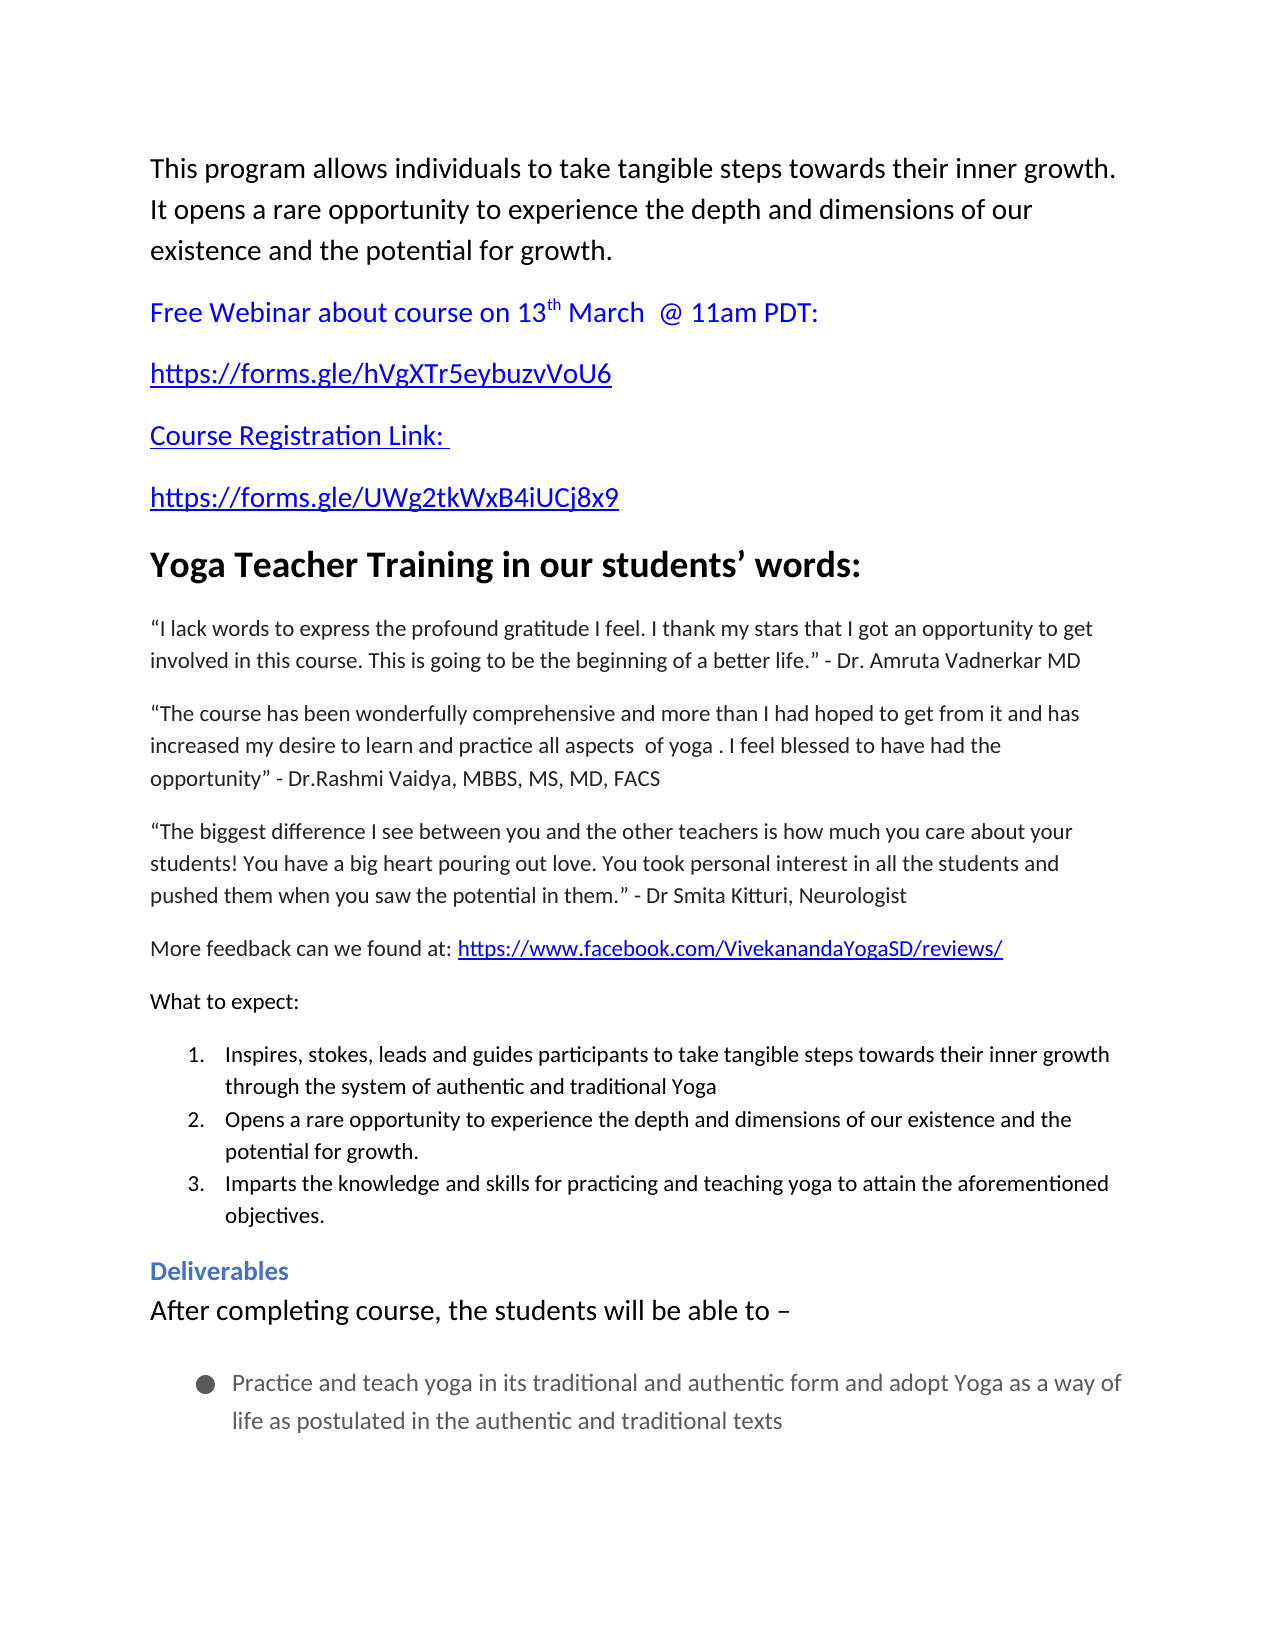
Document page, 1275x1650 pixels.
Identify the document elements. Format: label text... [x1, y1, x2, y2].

list Inspires, stokes, leads and guides participants to take tangible steps towards their inner growth through the system of authentic and traditional Yoga [187, 1040, 1125, 1101]
text After completing course, the students will be able to – [150, 1292, 1125, 1328]
text https://forms.gle/hVgXTr5eybuzvVoU6 [150, 355, 1125, 391]
subtitle Deliverables [150, 1254, 1125, 1287]
list Imparts the knowledge and skills for practicing and teaching yoga to attain the aforementioned objectives. [187, 1169, 1125, 1229]
text Free Webinar about course on 13th March @ 11am PDT: [150, 294, 1125, 329]
text Yoga Teacher Training in our students’ words: [150, 541, 1125, 587]
list Opens a rare opportunity to experience the depth and dimensions of our existence and the potential for growth. [187, 1105, 1125, 1165]
text https://forms.gle/UWg2tkWxB4iUCj8x9 [150, 479, 1125, 514]
text This program allows individuals to take tangible steps towards their inner growth. It opens a rare opportunity to experience the depth and dimensions of our existence and the potential for growth. [150, 150, 1125, 267]
text “The course has been wonderfully comprehensive and more than I had hoped to get from it and has increased my desire to learn and practice all aspects of yoga . I feel blessed to have had the opportunity” - Dr.Rashmi Vaidya, MBBS, MS, MD, FACS [150, 699, 1125, 792]
text “The biggest difference I see between you and the other teachers is how much you care about your students! You have a big heart pouring out love. You took personal interest in all the students and pushed them when you saw the potential in them.” - Dr Smita Kitturi, Neurologist [150, 817, 1125, 909]
text What to expect: [150, 987, 1125, 1015]
text More feedback can we found at: https://www.facebook.com/VivekanandaYogaSD/reviews/ [458, 934, 1125, 962]
text Course Registration Link: [150, 417, 1125, 453]
text “I lack words to express the profound gratitude I feel. I thank my stars that I got an opportunity to get involved in this course. This is going to be the beginning of a better life.” - Dr. Amruta Vadnerkar MD [150, 614, 1125, 674]
list Practice and teach yoga in its traditional and authentic form and adopt Yoga as a way of life as postulated in the authentic and traditional texts [194, 1354, 1125, 1436]
